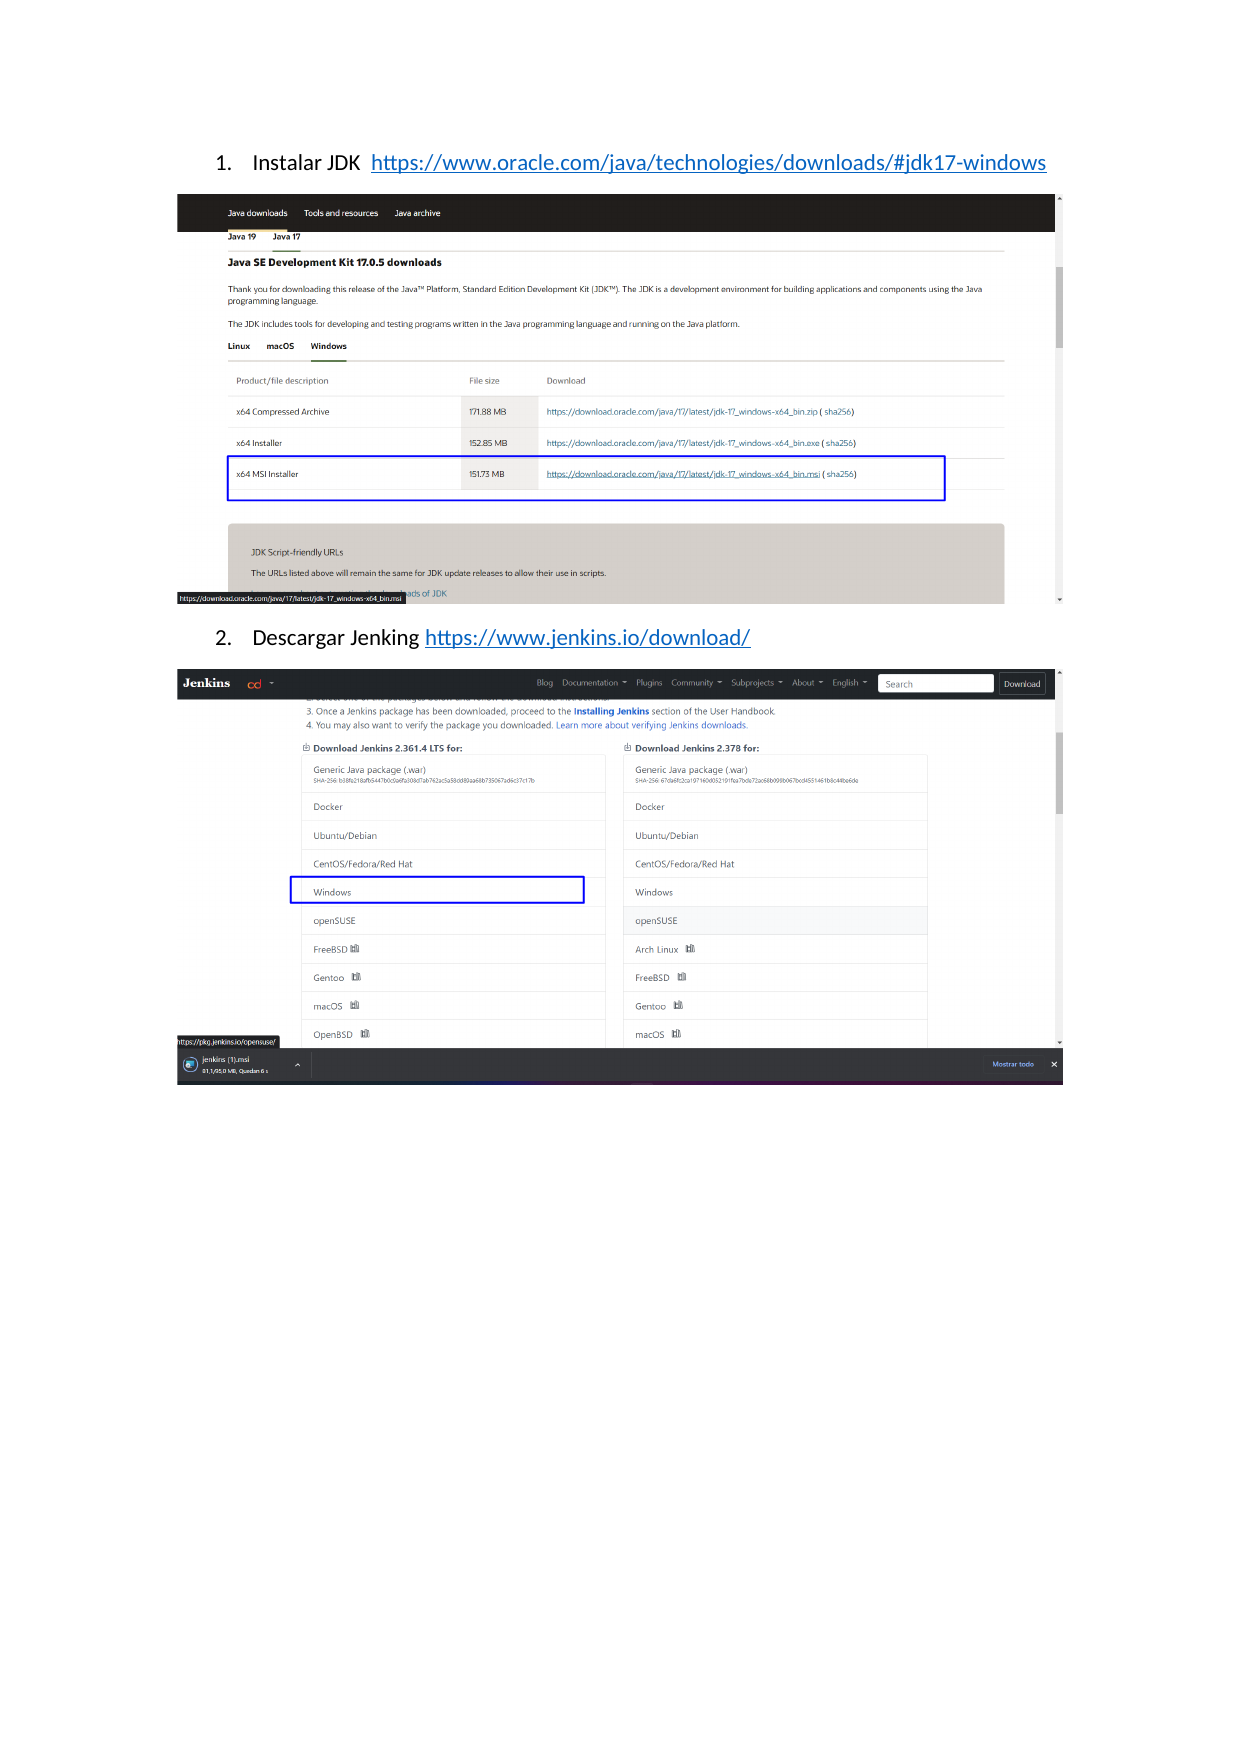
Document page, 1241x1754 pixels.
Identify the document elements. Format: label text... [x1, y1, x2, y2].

list Instalar JDK https://www.oracle.com/java/technologies/downloads/#jdk17-windows [215, 148, 1063, 176]
picture [177, 194, 1063, 604]
picture [177, 669, 1063, 1085]
list Descargar Jenking https://www.jenkins.io/download/ [215, 623, 1063, 651]
